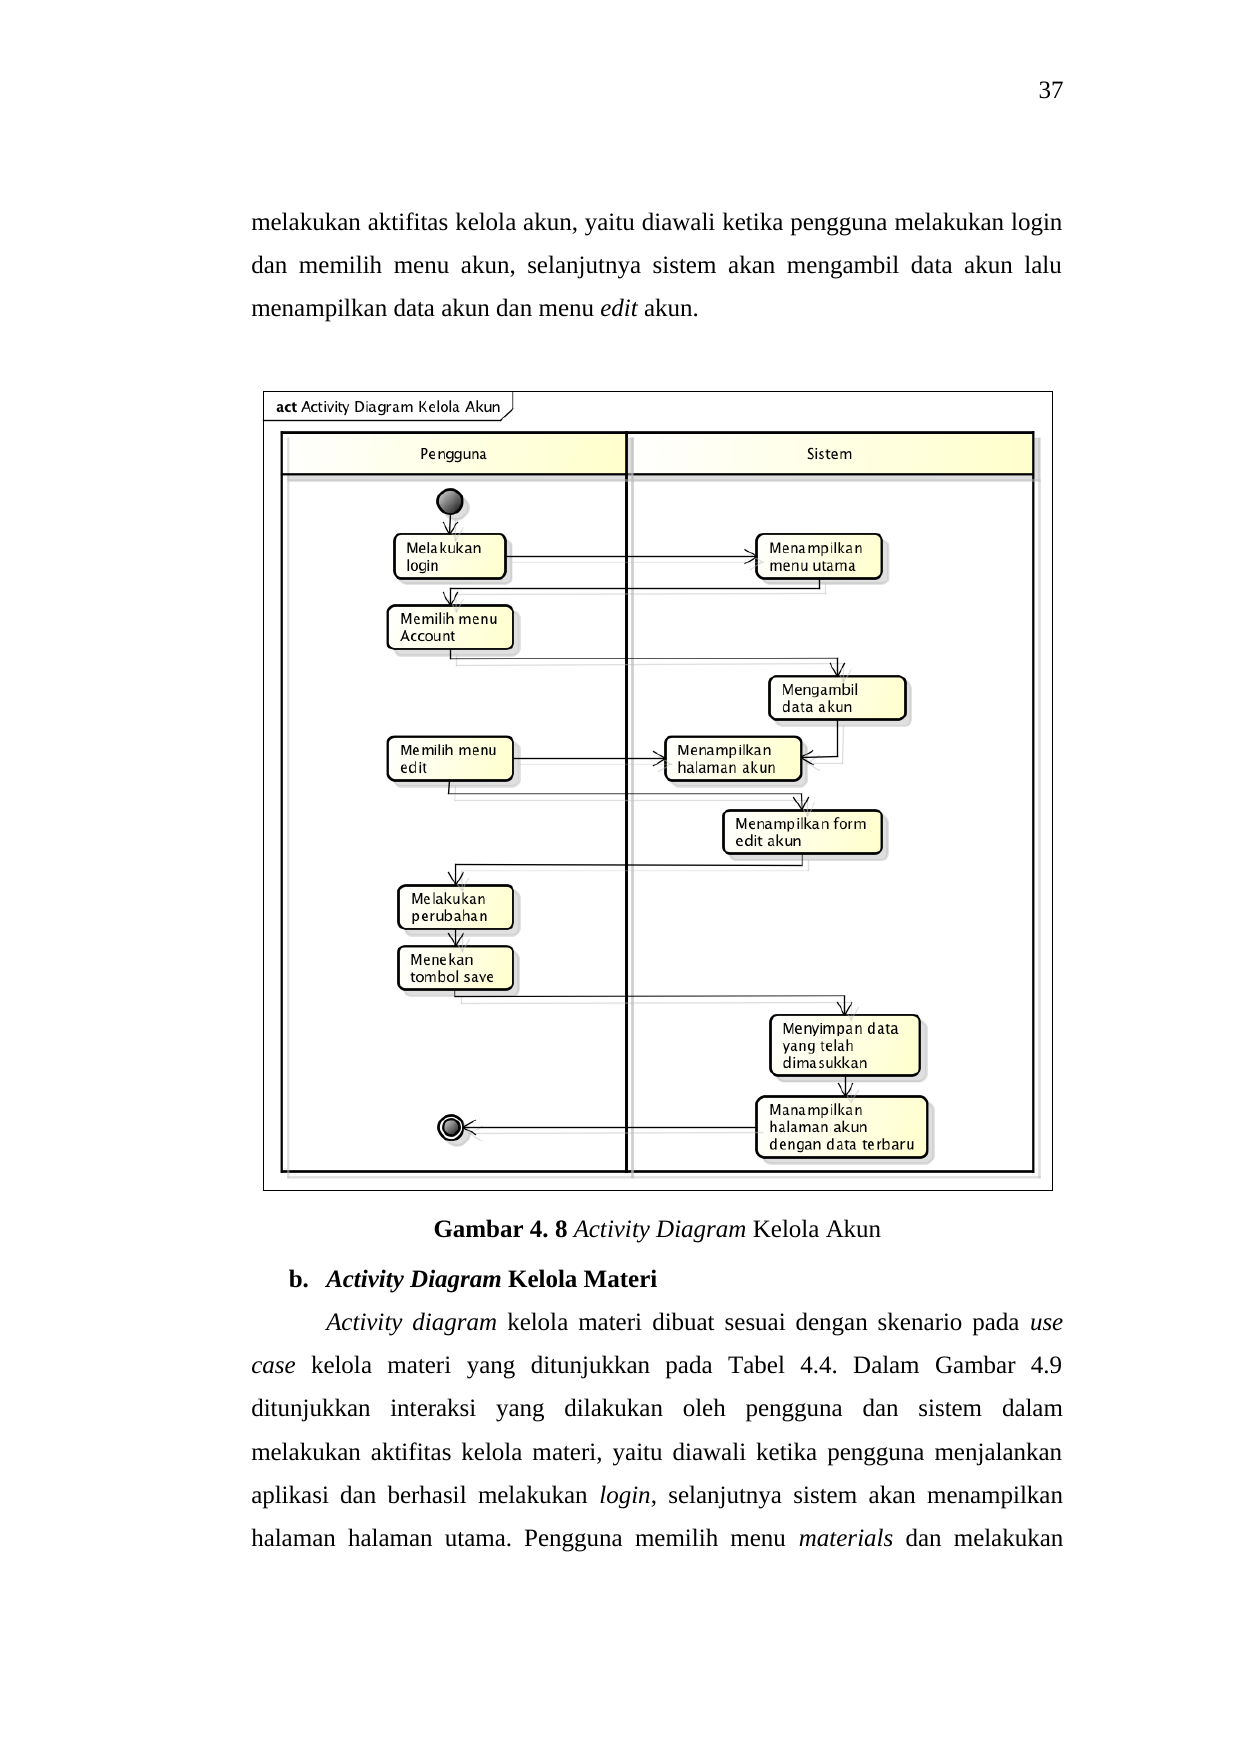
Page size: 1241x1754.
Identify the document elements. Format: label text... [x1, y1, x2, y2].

picture [251, 379, 1064, 1201]
